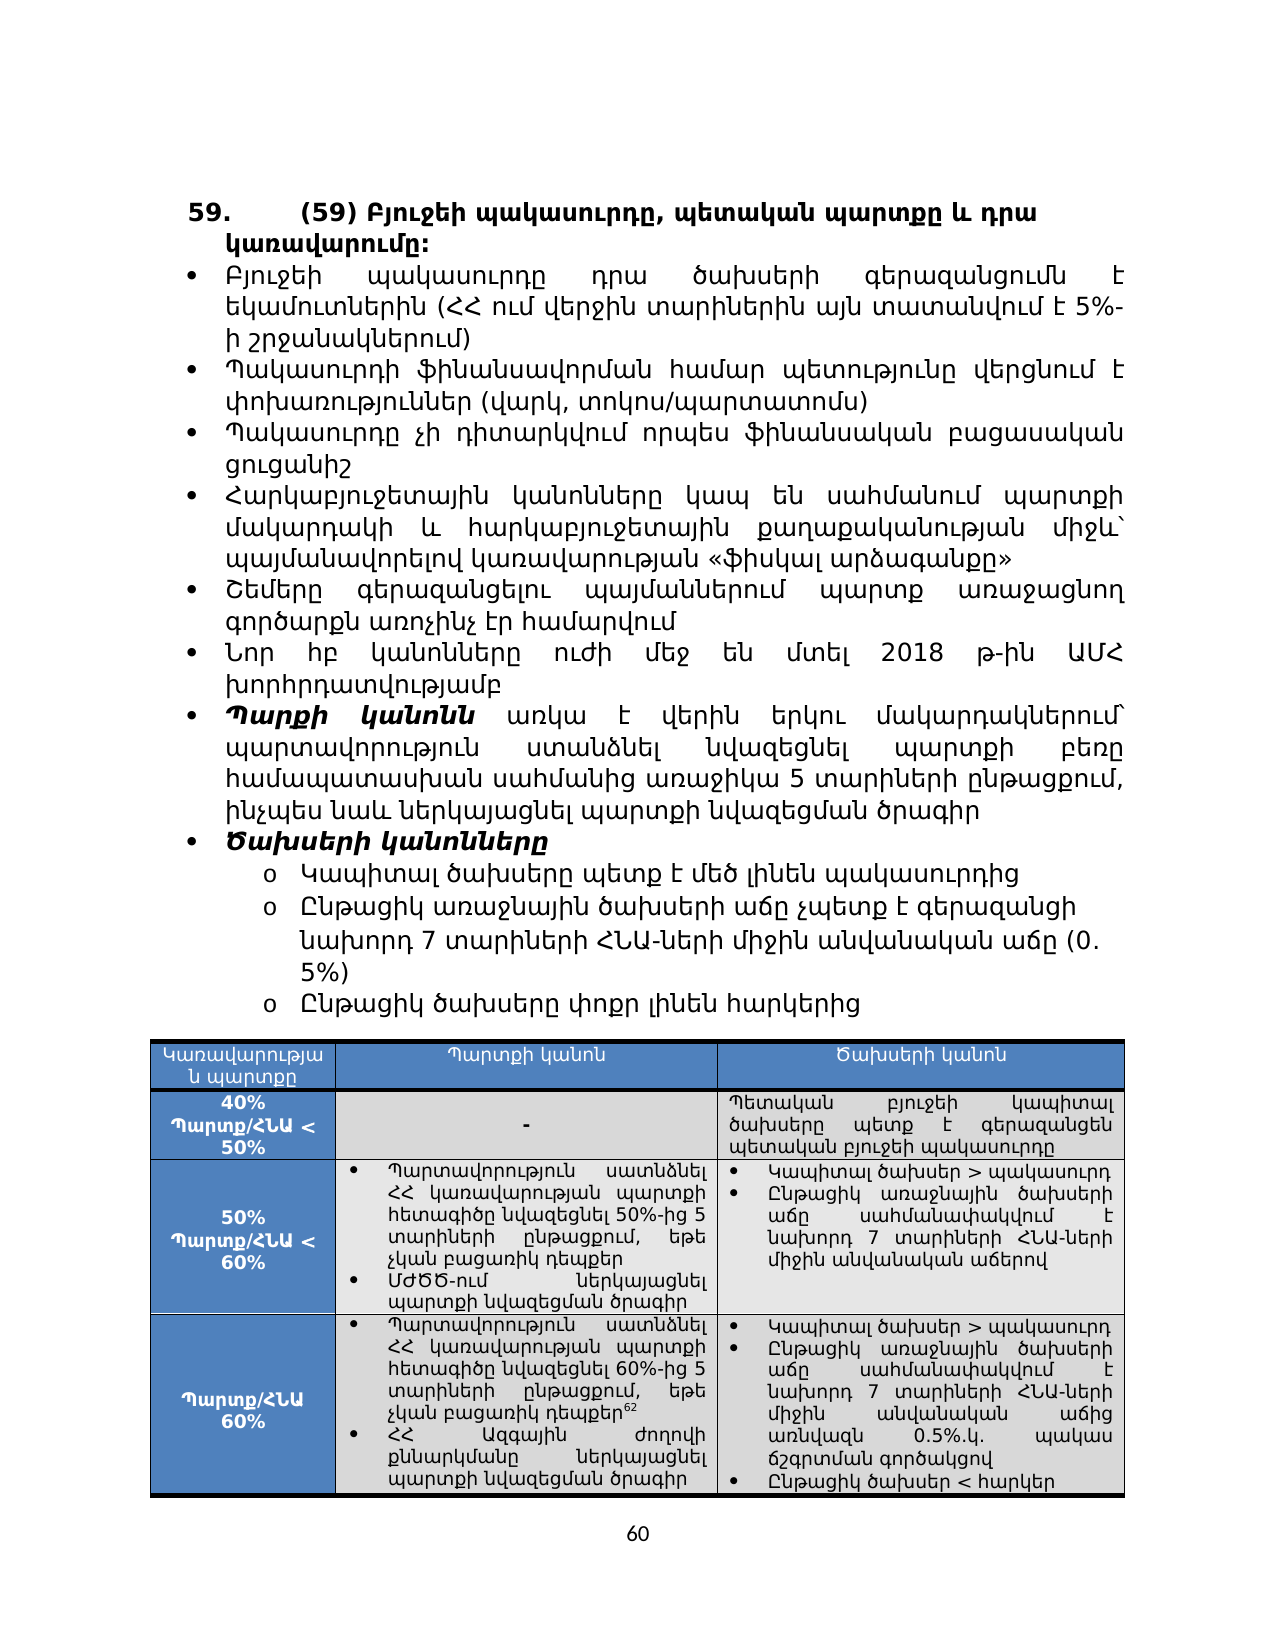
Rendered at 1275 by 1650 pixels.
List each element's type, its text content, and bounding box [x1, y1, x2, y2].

table_cell 40% Պարտք/ՀՆԱ < 50% [151, 1092, 335, 1159]
list Ընթացիկ առաջնային ծախսերի աճը չպետք է գերազանցի նախորդ 7 տարիների ՀՆԱ-ների միջին անվանական աճը (0․5%) [262, 892, 1125, 987]
table_cell 50% Պարտք/ՀՆԱ < 60% [151, 1160, 335, 1313]
table_cell Կապիտալ ծախսեր > պակասուրդ Ընթացիկ առաջնային ծախսերի աճը սահմանափակվում է նախորդ 7 տարիների ՀՆԱ-ների միջին անվանական աճերով [718, 1160, 1124, 1313]
table_cell - [336, 1092, 717, 1159]
table_header Կառավարության պարտքը [151, 1044, 335, 1088]
table_cell Պետական բյուջեի կապիտալ ծախսերը պետք է գերազանցեն պետական բյուջեի պակասուրդը [718, 1092, 1124, 1159]
list Պակասուրդի ֆինանսավորման համար պետությունը վերցնում է փոխառություններ (վարկ, տոկոս/պարտատոմս) [187, 355, 1125, 416]
table_header Պարտքի կանոն [336, 1044, 717, 1088]
table_header Ծախսերի կանոն [718, 1044, 1124, 1088]
list Շեմերը գերազանցելու պայմաններում պարտք առաջացնող գործարքն առոչինչ էր համարվում [187, 576, 1125, 636]
list Պարքի կանոնն առկա է վերին երկու մակարդակներում՝ պարտավորություն ստանձնել նվազեցնել պարտքի բեռը համապատասխան սահմանից առաջիկա 5 տարիների ընթացքում, ինչպես նաև ներկայացնել պարտքի նվազեցման ծրագիր [187, 701, 1125, 825]
list Բյուջեի պակասուրդը դրա ծախսերի գերազանցումն է եկամուտներին (ՀՀ ում վերջին տարիներին այն տատանվում է 5%-ի շրջանակներում) [187, 261, 1125, 353]
list Ընթացիկ ծախսերը փոքր լինեն հարկերից [262, 989, 1125, 1020]
table_cell Պարտավորություն սատնձնել ՀՀ կառավարության պարտքի հետագիծը նվազեցնել 50%-ից 5 տարիների ընթացքում, եթե չկան բացառիկ դեպքեր ՄԺԾԾ-ում ներկայացնել պարտքի նվազեցման ծրագիր [336, 1160, 717, 1313]
table_cell Պարտք/ՀՆԱ 60% [151, 1315, 335, 1493]
list (59) Բյուջեի պակասուրդը, պետական պարտքը և դրա կառավարումը: [187, 198, 1125, 259]
list Ծախսերի կանոնները [187, 827, 1125, 856]
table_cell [336, 1315, 717, 1493]
list Նոր հբ կանոնները ուժի մեջ են մտել 2018 թ-ին ԱՄՀ խորհրդատվությամբ [187, 638, 1125, 699]
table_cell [718, 1315, 1124, 1493]
list Հարկաբյուջետային կանոնները կապ են սահմանում պարտքի մակարդակի և հարկաբյուջետային քաղաքականության միջև՝ պայմանավորելով կառավարության «ֆիսկալ արձագանքը» [187, 481, 1125, 573]
list Կապիտալ ծախսերը պետք է մեծ լինեն պակասուրդից [262, 859, 1125, 889]
list Պակասուրդը չի դիտարկվում որպես ֆինանսական բացասական ցուցանիշ [187, 418, 1125, 479]
